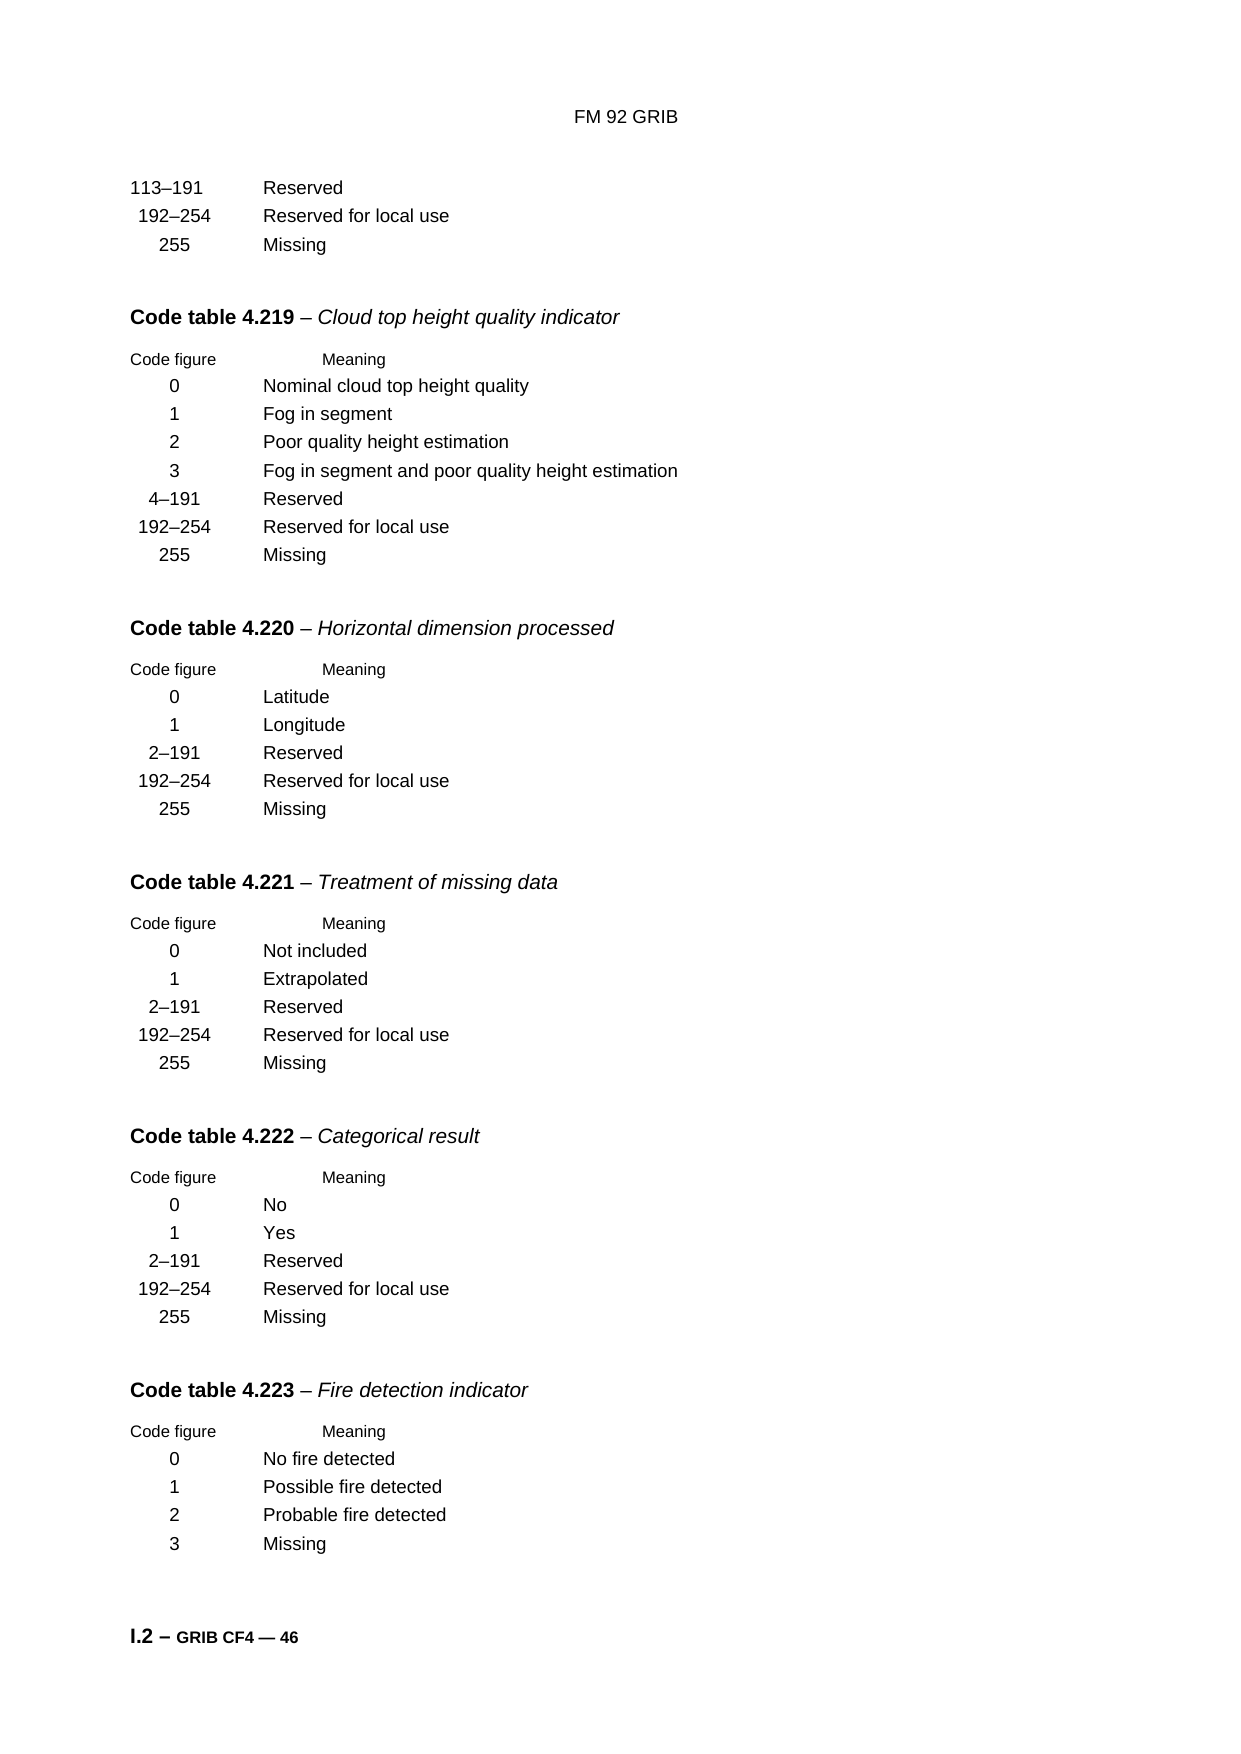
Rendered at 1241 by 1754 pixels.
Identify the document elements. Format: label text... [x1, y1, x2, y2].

text Code table 4.220 – Horizontal dimension processed [130, 615, 1122, 639]
text Code figure Meaning [130, 1422, 1122, 1441]
text 3 Missing [130, 1532, 1122, 1554]
text 255 Missing [130, 233, 1122, 255]
text Code figure Meaning [130, 349, 1122, 368]
text Code table 4.223 – Fire detection indicator [130, 1378, 1122, 1402]
text Code figure Meaning [130, 1168, 1122, 1187]
text 0 Not included [130, 940, 1122, 961]
text 255 Missing [130, 544, 1122, 565]
text 0 Latitude [130, 686, 1122, 707]
text Code figure Meaning [130, 660, 1122, 679]
text Code table 4.219 – Cloud top height quality indicator [130, 305, 1122, 329]
text 192–254 Reserved for local use [130, 1024, 1122, 1046]
text 192–254 Reserved for local use [130, 770, 1122, 791]
text 192–254 Reserved for local use [130, 1278, 1122, 1300]
text 1 Fog in segment [130, 403, 1122, 425]
text 1 Extrapolated [130, 968, 1122, 989]
text 255 Missing [130, 798, 1122, 819]
text 1 Longitude [130, 714, 1122, 735]
text 2–191 Reserved [130, 996, 1122, 1017]
text 1 Yes [130, 1222, 1122, 1243]
text 4–191 Reserved [130, 488, 1122, 509]
text 3 Fog in segment and poor quality height estimation [130, 459, 1122, 481]
text 192–254 Reserved for local use [130, 205, 1122, 227]
text 255 Missing [130, 1052, 1122, 1074]
text 1 Possible fire detected [130, 1476, 1122, 1498]
text 2–191 Reserved [130, 1250, 1122, 1272]
text 113–191 Reserved [130, 177, 1122, 199]
text Code table 4.222 – Categorical result [130, 1124, 1122, 1148]
text 192–254 Reserved for local use [130, 516, 1122, 537]
text 0 No fire detected [130, 1448, 1122, 1469]
text 0 No [130, 1194, 1122, 1215]
text Code table 4.221 – Treatment of missing data [130, 869, 1122, 893]
text 255 Missing [130, 1306, 1122, 1328]
text 0 Nominal cloud top height quality [130, 375, 1122, 397]
text 2 Probable fire detected [130, 1504, 1122, 1526]
text Code figure Meaning [130, 914, 1122, 933]
text 2–191 Reserved [130, 742, 1122, 763]
text 2 Poor quality height estimation [130, 431, 1122, 453]
